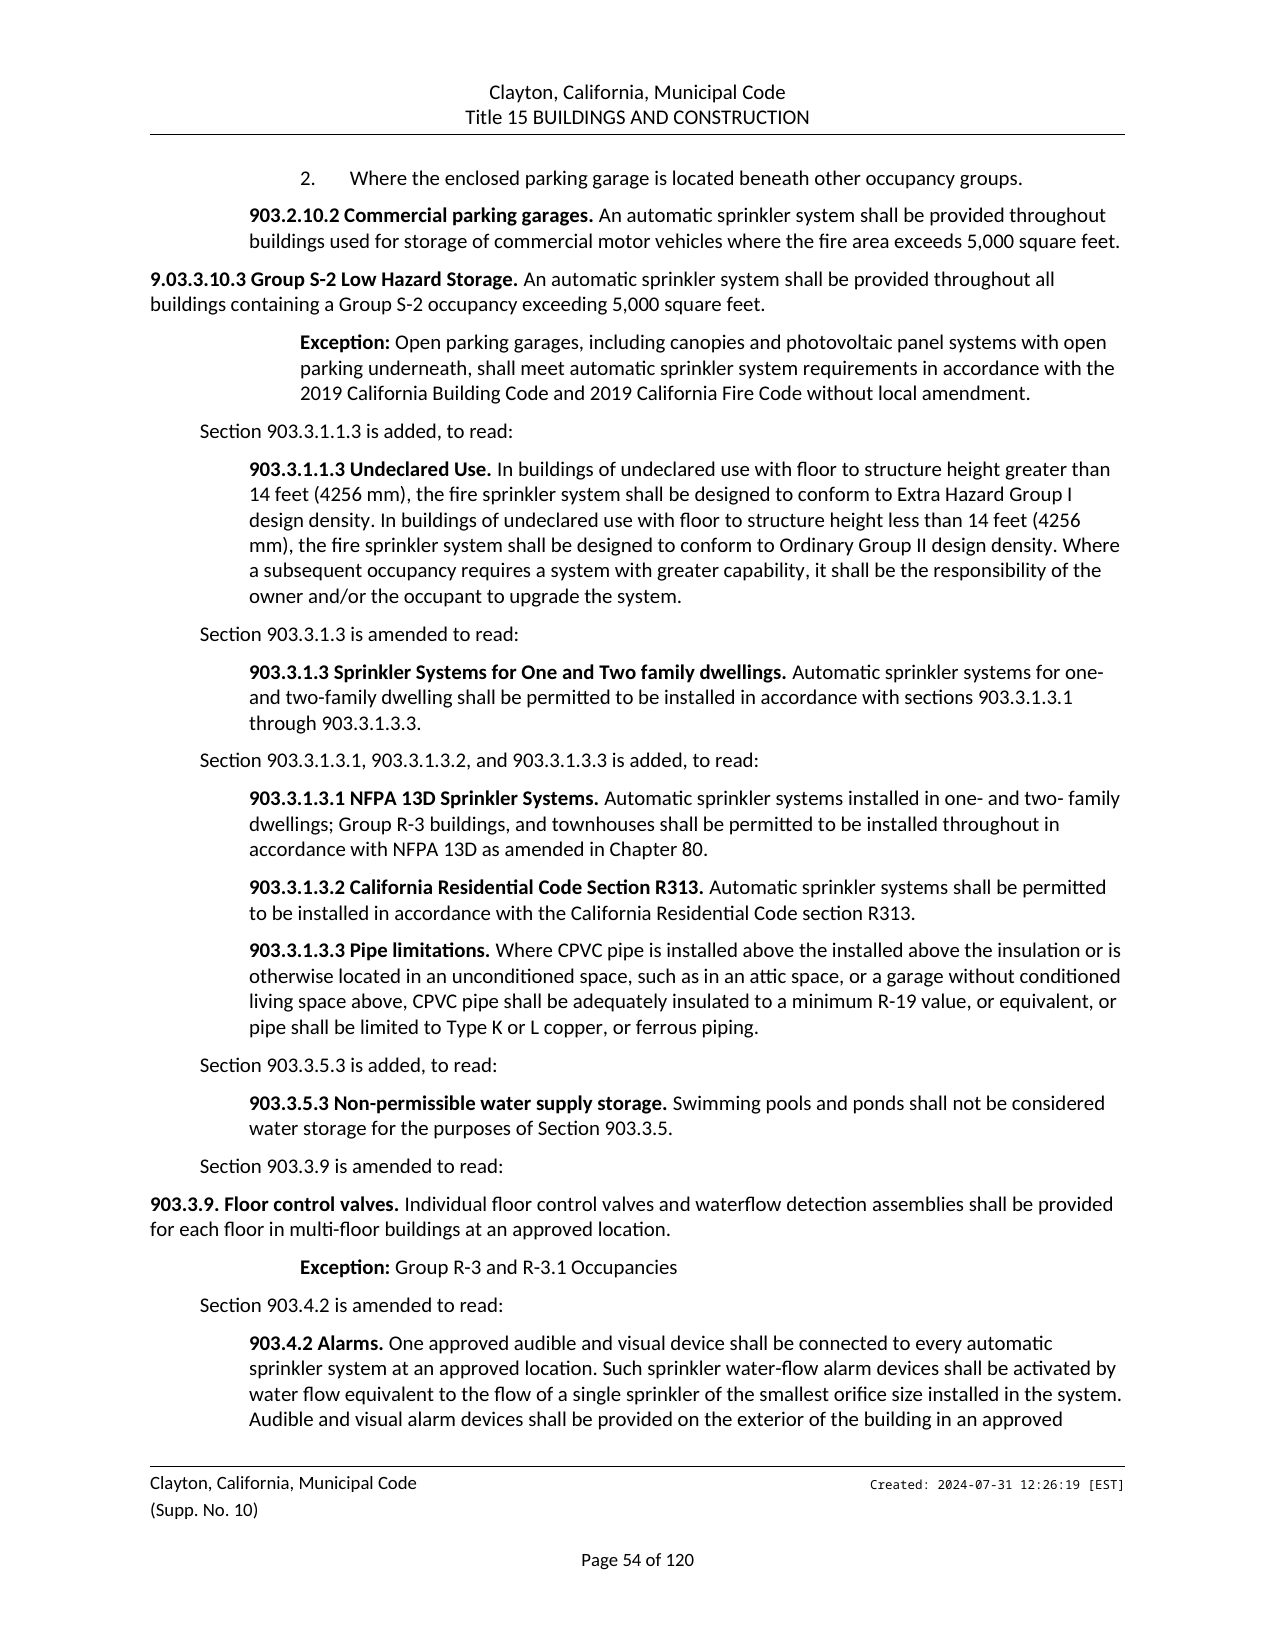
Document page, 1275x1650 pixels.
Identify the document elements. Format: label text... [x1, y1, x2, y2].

text 903.3.1.3.2 California Residential Code Section R313. Automatic sprinkler systems shall be permitted to be installed in accordance with the California Residential Code section R313. [249, 874, 1125, 925]
text 903.2.10.2 Commercial parking garages. An automatic sprinkler system shall be provided throughout buildings used for storage of commercial motor vehicles where the fire area exceeds 5,000 square feet. [249, 203, 1125, 253]
text Exception: Open parking garages, including canopies and photovoltaic panel systems with open parking underneath, shall meet automatic sprinkler system requirements in accordance with the 2019 California Building Code and 2019 California Fire Code without local amendment. [300, 329, 1125, 406]
text 903.3.1.3.1 NFPA 13D Sprinkler Systems. Automatic sprinkler systems installed in one- and two- family dwellings; Group R-3 buildings, and townhouses shall be permitted to be installed throughout in accordance with NFPA 13D as amended in Chapter 80. [249, 786, 1125, 862]
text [249, 1330, 1125, 1432]
text Section 903.3.1.3.1, 903.3.1.3.2, and 903.3.1.3.3 is added, to read: [199, 748, 1125, 773]
text Exception: Group R-3 and R-3.1 Occupancies [300, 1254, 1125, 1280]
text 903.3.9. Floor control valves. Individual floor control valves and waterflow detection assemblies shall be provided for each floor in multi-floor buildings at an approved location. [150, 1191, 1125, 1242]
text Section 903.3.5.3 is added, to read: [199, 1052, 1125, 1077]
text Section 903.3.1.3 is amended to read: [199, 621, 1125, 646]
list 2. Where the enclosed parking garage is located beneath other occupancy groups. [300, 165, 1125, 190]
text 903.3.1.3.3 Pipe limitations. Where CPVC pipe is installed above the installed above the insulation or is otherwise located in an unconditioned space, such as in an attic space, or a garage without conditioned living space above, CPVC pipe shall be adequately insulated to a minimum R-19 value, or equivalent, or pipe shall be limited to Type K or L copper, or ferrous piping. [249, 938, 1125, 1039]
text Section 903.3.9 is amended to read: [199, 1153, 1125, 1178]
text 903.3.5.3 Non-permissible water supply storage. Swimming pools and ponds shall not be considered water storage for the purposes of Section 903.3.5. [249, 1090, 1125, 1141]
text 903.3.1.1.3 Undeclared Use. In buildings of undeclared use with floor to structure height greater than 14 feet (4256 mm), the fire sprinkler system shall be designed to conform to Extra Hazard Group I design density. In buildings of undeclared use with floor to structure height less than 14 feet (4256 mm), the fire sprinkler system shall be designed to conform to Ordinary Group II design density. Where a subsequent occupancy requires a system with greater capability, it shall be the responsibility of the owner and/or the occupant to upgrade the system. [249, 456, 1125, 608]
text 903.3.1.3 Sprinkler Systems for One and Two family dwellings. Automatic sprinkler systems for one- and two-family dwelling shall be permitted to be installed in accordance with sections 903.3.1.3.1 through 903.3.1.3.3. [249, 659, 1125, 735]
text 9.03.3.10.3 Group S-2 Low Hazard Storage. An automatic sprinkler system shall be provided throughout all buildings containing a Group S-2 occupancy exceeding 5,000 square feet. [150, 266, 1125, 317]
text Section 903.3.1.1.3 is added, to read: [199, 418, 1125, 443]
text Section 903.4.2 is amended to read: [199, 1292, 1125, 1318]
